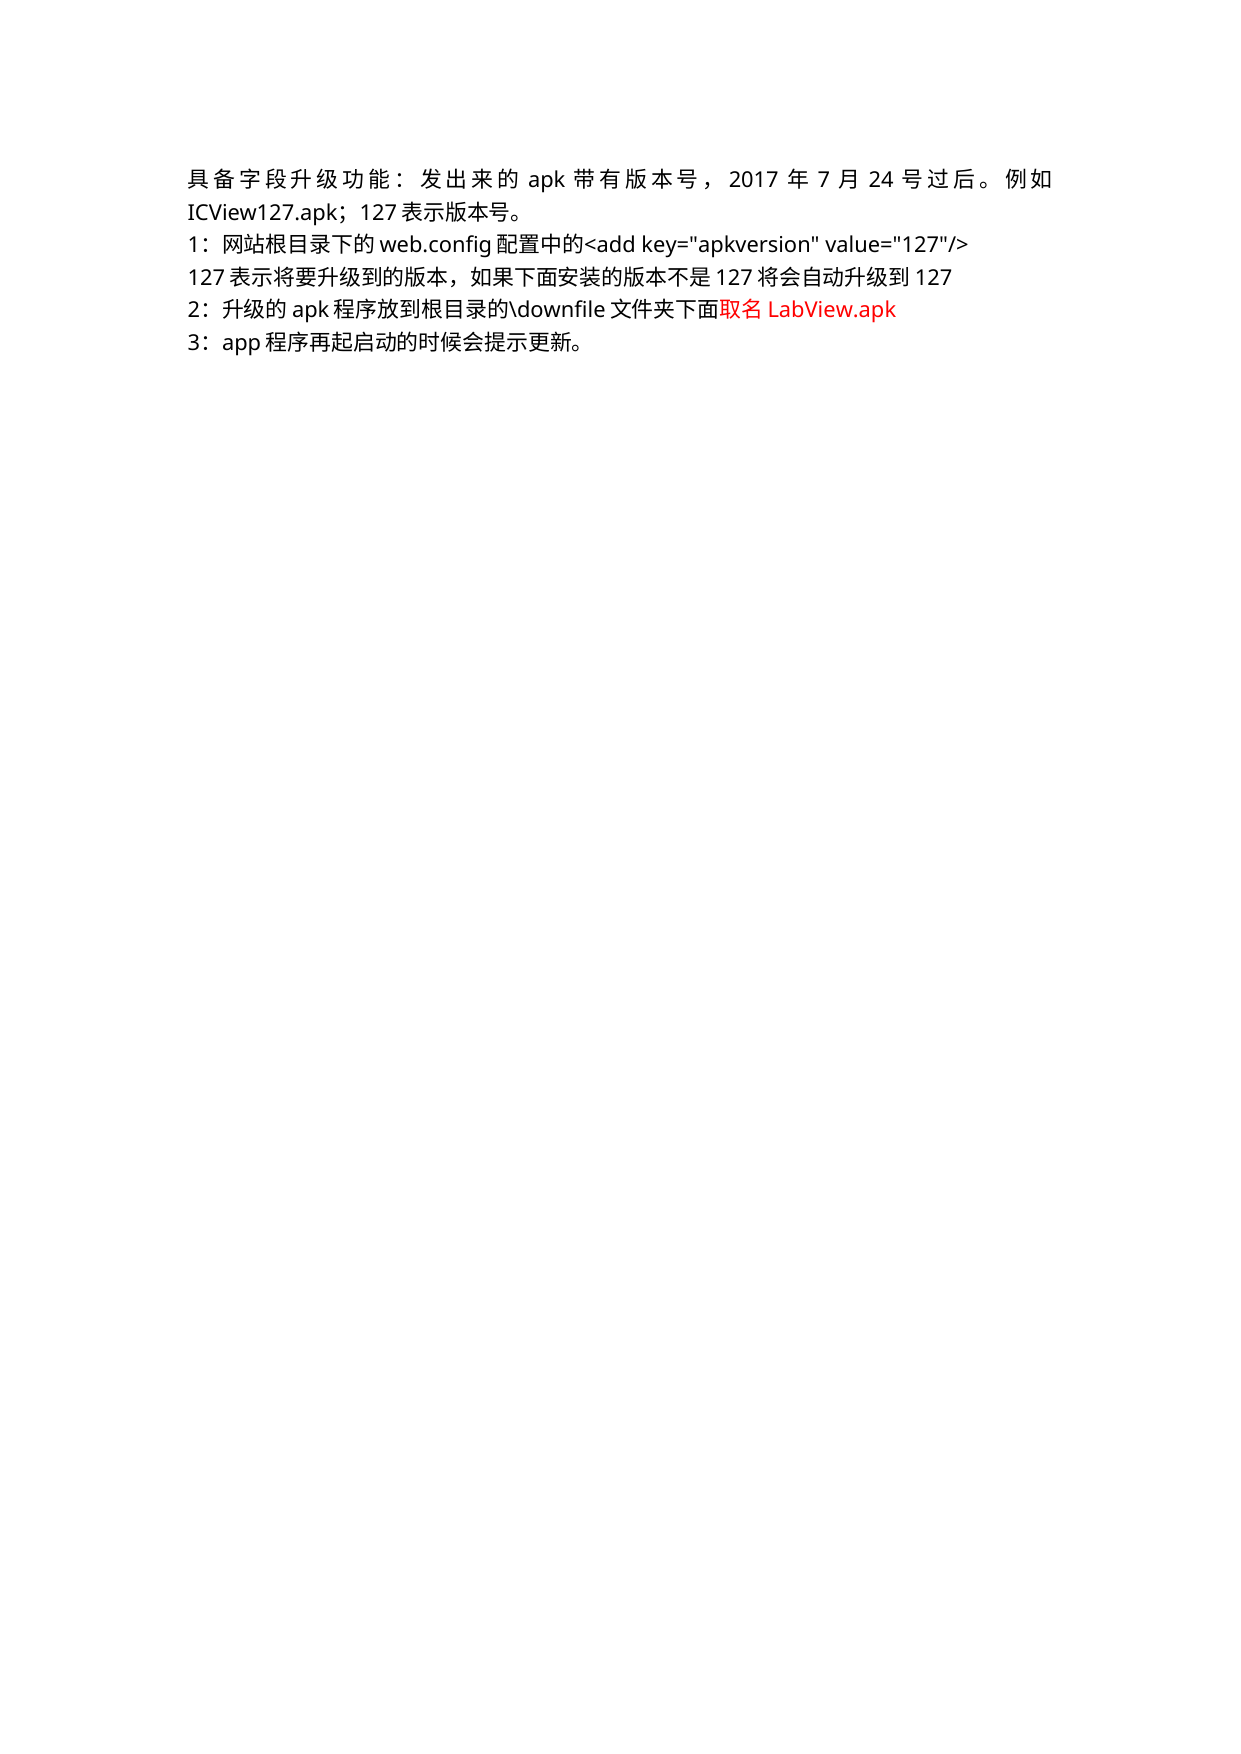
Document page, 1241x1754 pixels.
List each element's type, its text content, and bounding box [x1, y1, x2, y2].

text 2：升级的apk程序放到根目录的\downfile文件夹下面取名LabView.apk [187, 292, 1053, 324]
text 1：网站根目录下的web.config配置中的<add key="apkversion" value="127"/> [187, 227, 1053, 259]
text 具备字段升级功能：发出来的apk带有版本号，2017年7月24号过后。例如ICView127.apk；127表示版本号。 [187, 162, 1053, 227]
text 3：app程序再起启动的时候会提示更新。 [187, 324, 1053, 357]
text 127表示将要升级到的版本，如果下面安装的版本不是127将会自动升级到127 [187, 259, 1053, 292]
